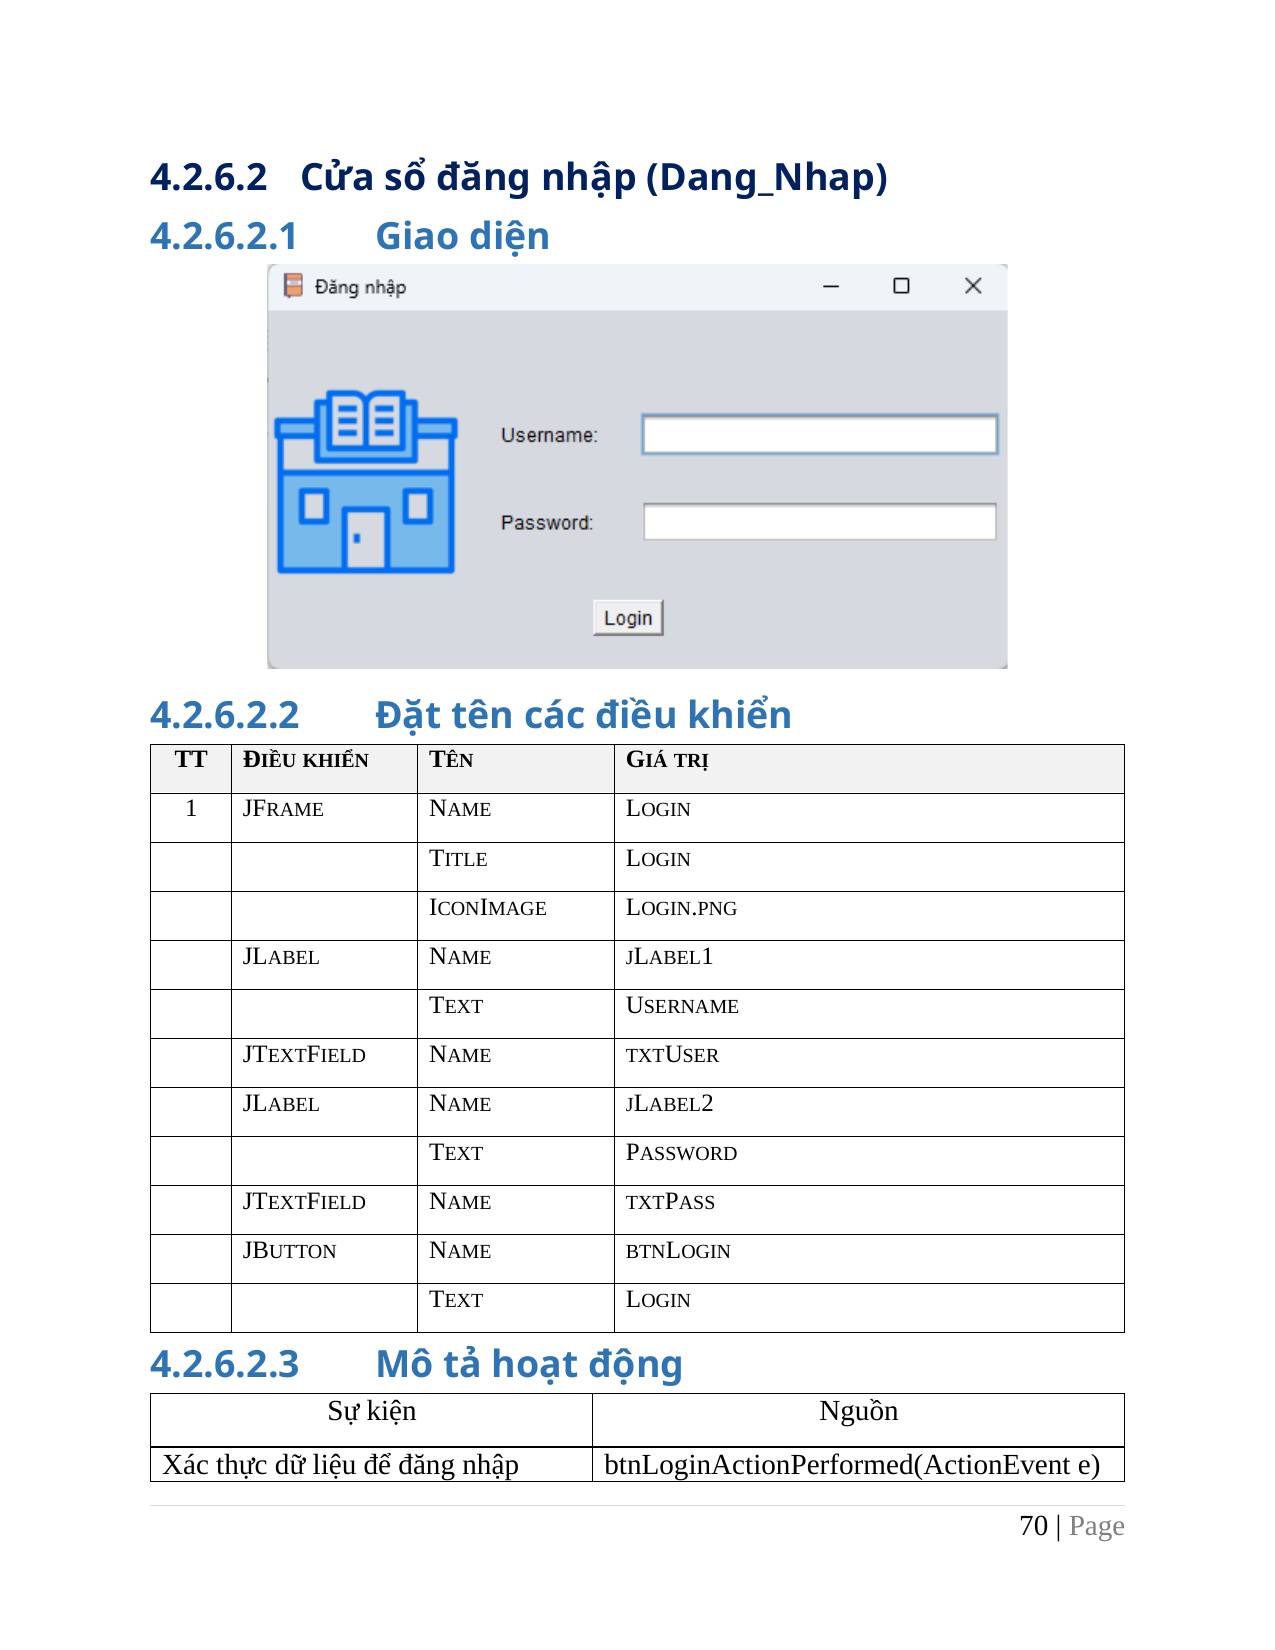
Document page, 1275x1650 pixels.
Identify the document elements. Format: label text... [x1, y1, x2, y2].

table_cell Login [615, 794, 1124, 842]
table_cell btnLogin [615, 1235, 1124, 1283]
table_cell Text [418, 1137, 614, 1185]
table_cell Login [615, 1284, 1124, 1332]
table_cell [151, 1137, 231, 1185]
table_cell Name [418, 1088, 614, 1136]
table_cell Name [418, 1039, 614, 1087]
table_cell JFrame [232, 794, 417, 842]
table_cell Name [418, 794, 614, 842]
table_cell Login [615, 843, 1124, 891]
table_cell [151, 1186, 231, 1234]
table_cell txtUser [615, 1039, 1124, 1087]
table_cell [232, 843, 417, 891]
table_cell txtPass [615, 1186, 1124, 1234]
table_header Nguồn [593, 1394, 1124, 1446]
table_cell Password [615, 1137, 1124, 1185]
table_cell Text [418, 1284, 614, 1332]
table_cell Username [615, 990, 1124, 1038]
table_header Điều khiển [232, 745, 417, 792]
table_cell JLabel [232, 1088, 417, 1136]
table_cell JButton [232, 1235, 417, 1283]
table_cell [151, 1284, 231, 1332]
table_cell jLabel1 [615, 941, 1124, 989]
table_cell [151, 941, 231, 989]
table_cell [151, 892, 231, 940]
table_cell JTextField [232, 1186, 417, 1234]
table_cell [151, 1039, 231, 1087]
subtitle Cửa sổ đăng nhập (Dang_Nhap) [150, 150, 1125, 201]
table_header Tên [418, 745, 614, 792]
table_cell [232, 1284, 417, 1332]
table_cell [232, 892, 417, 940]
table_cell IconImage [418, 892, 614, 940]
table_header Giá trị [615, 745, 1124, 792]
table_cell [151, 843, 231, 891]
table_header TT [151, 745, 231, 792]
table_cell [593, 1448, 1124, 1481]
picture [267, 264, 1008, 669]
table_cell Name [418, 1235, 614, 1283]
subtitle Mô tả hoạt động [150, 1337, 1125, 1388]
table_cell [232, 990, 417, 1038]
table_cell [232, 1137, 417, 1185]
table_cell [151, 1235, 231, 1283]
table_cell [151, 1448, 592, 1481]
table_header Sự kiện [151, 1394, 592, 1446]
table_cell Text [418, 990, 614, 1038]
table_cell Name [418, 941, 614, 989]
table_cell Title [418, 843, 614, 891]
table_cell JLabel [232, 941, 417, 989]
subtitle Giao diện [150, 209, 1125, 260]
subtitle Đặt tên các điều khiển [150, 688, 1125, 739]
table_cell jLabel2 [615, 1088, 1124, 1136]
table_cell Login.png [615, 892, 1124, 940]
table_cell Name [418, 1186, 614, 1234]
table_cell 1 [151, 794, 231, 842]
table_cell [151, 990, 231, 1038]
table_cell [151, 1088, 231, 1136]
table_cell JTextField [232, 1039, 417, 1087]
